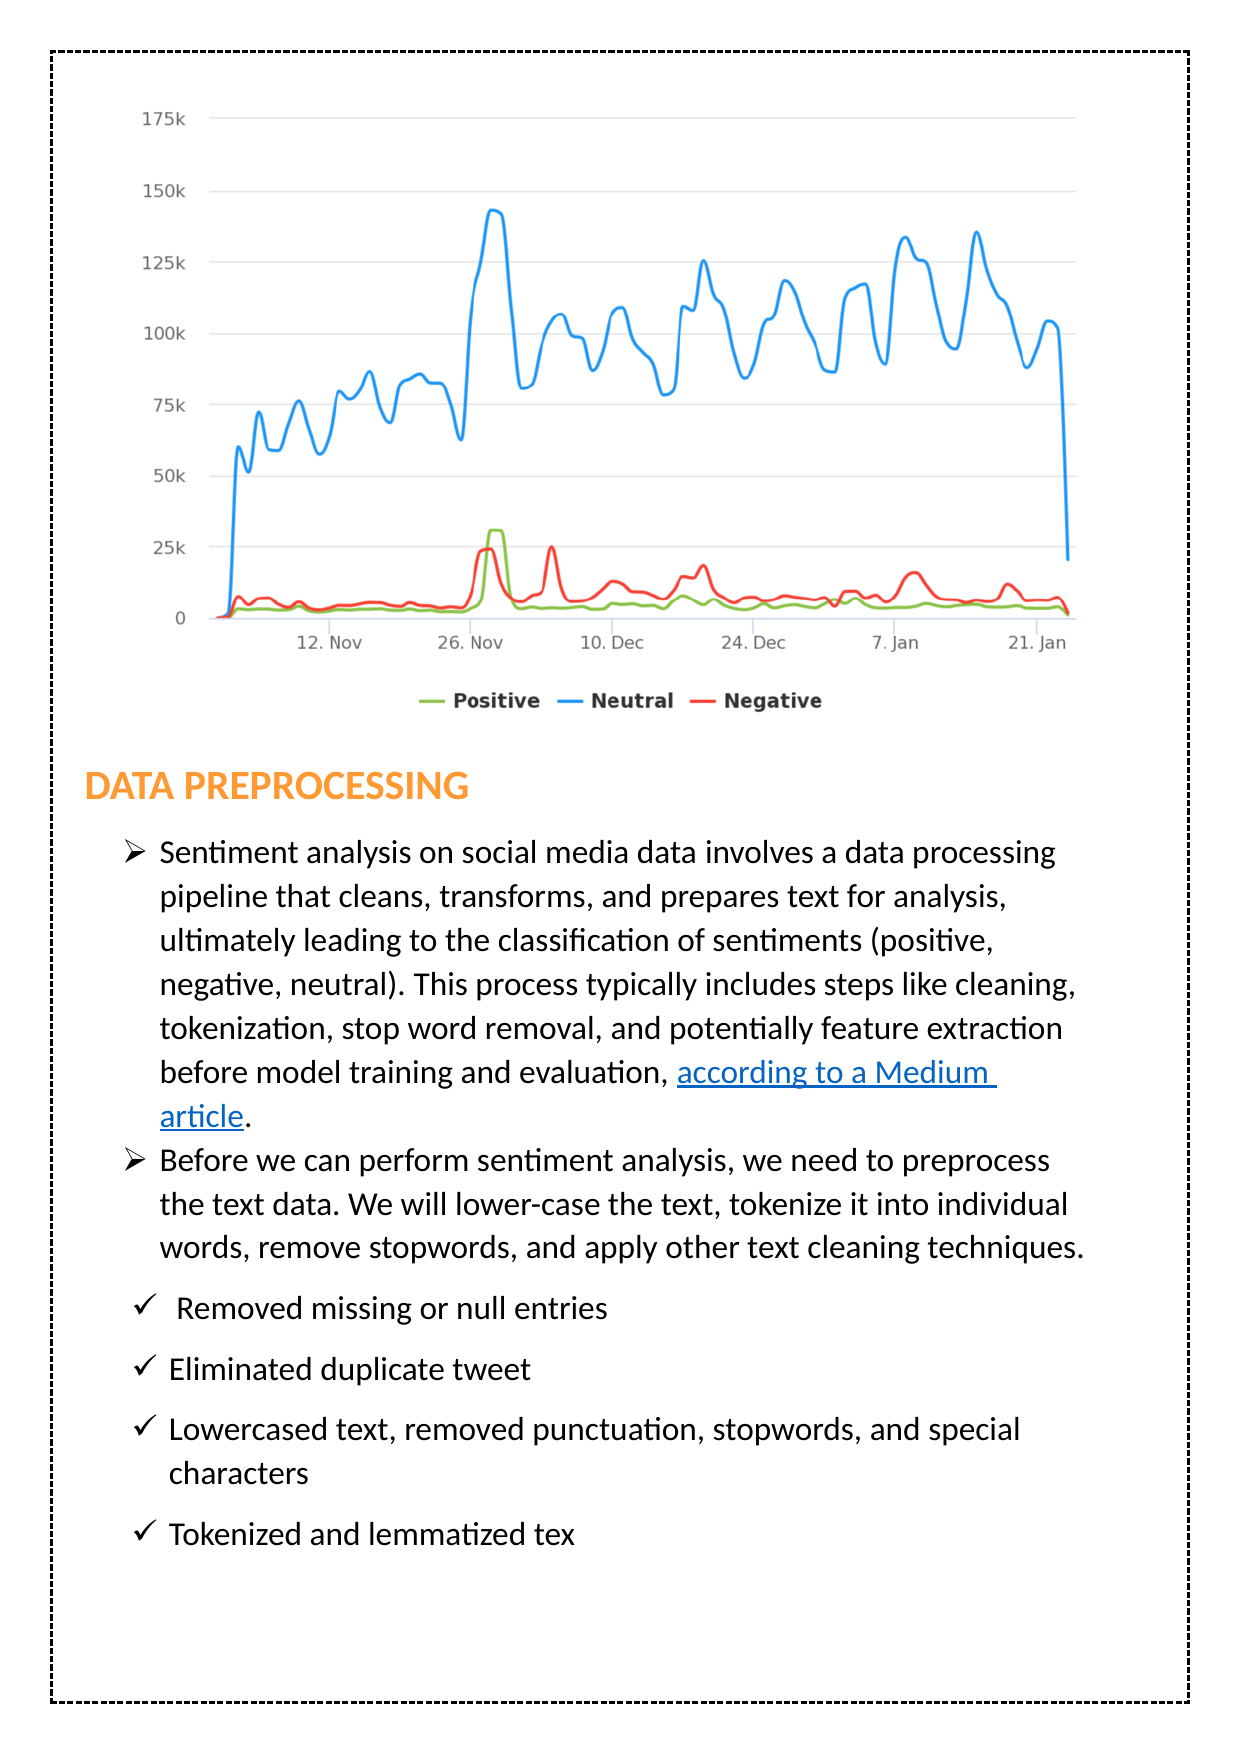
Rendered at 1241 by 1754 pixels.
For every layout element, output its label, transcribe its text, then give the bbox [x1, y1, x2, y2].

list Lowercased text, removed punctuation, stopwords, and special characters [131, 1408, 1090, 1493]
list Eliminated duplicate tweet [131, 1348, 1090, 1388]
picture [131, 103, 1091, 741]
list Removed missing or null entries [131, 1287, 1090, 1328]
list Sentiment analysis on social media data involves a data processing pipeline that cleans, transforms, and prepares text for analysis, ultimately leading to the classification of sentiments (positive, negative, neutral). This process typically includes steps like cleaning, tokenization, stop word removal, and potentially feature extraction before model training and evaluation, according to a Medium article. [122, 831, 1090, 1135]
list Before we can perform sentiment analysis, we need to preprocess the text data. We will lower-case the text, tokenize it into individual words, remove stopwords, and apply other text cleaning techniques. [122, 1138, 1090, 1267]
list Tokenized and lemmatized tex [131, 1513, 1090, 1554]
text DATA PREPROCESSING [84, 759, 1090, 810]
